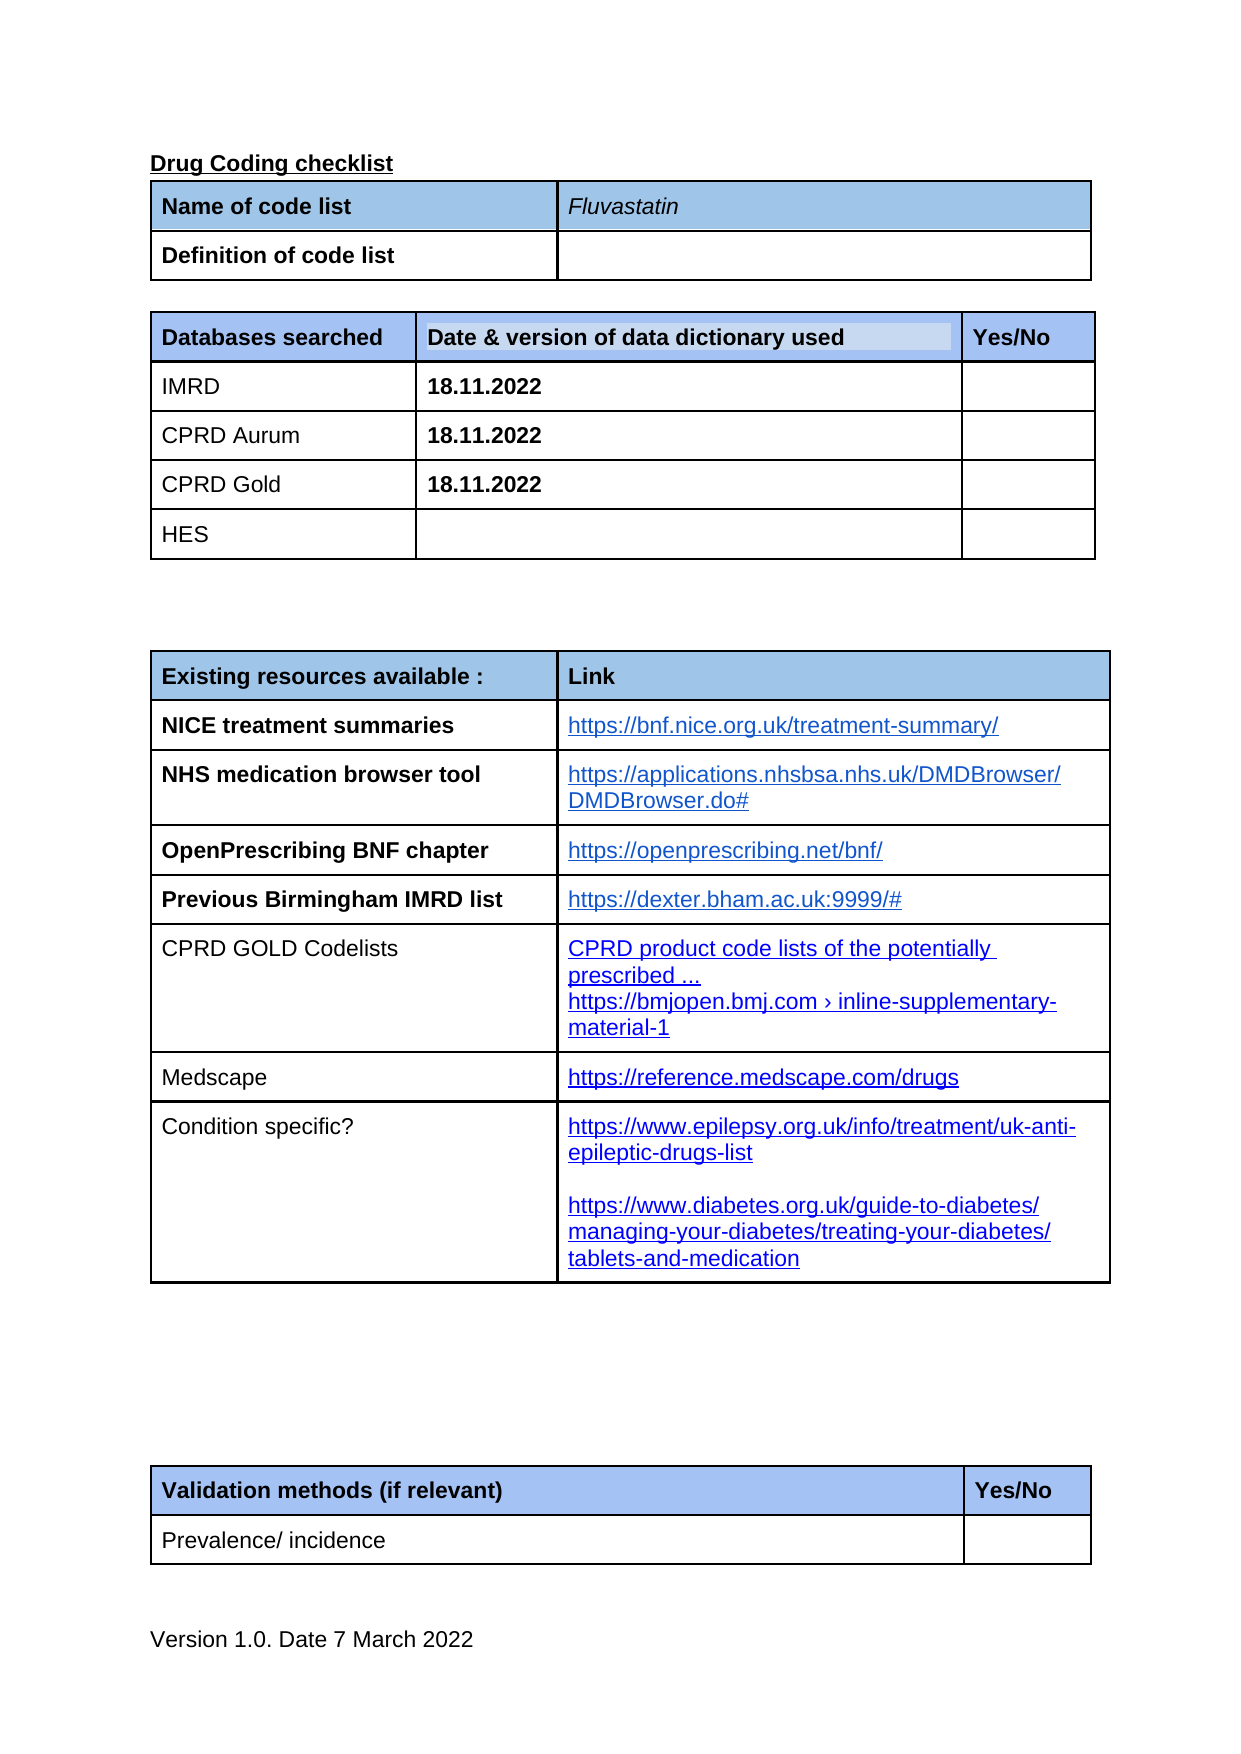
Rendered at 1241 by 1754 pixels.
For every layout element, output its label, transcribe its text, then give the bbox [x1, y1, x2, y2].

table_header Date & version of data dictionary used [417, 313, 961, 360]
table_cell https://applications.nhsbsa.nhs.uk/DMDBrowser/DMDBrowser.do# [559, 751, 1109, 824]
table_cell [965, 1516, 1090, 1563]
table_cell [963, 461, 1094, 508]
table_header Validation methods (if relevant) [152, 1467, 963, 1514]
table_cell CPRD product code lists of the potentially prescribed ... https://bmjopen.bmj.com › inline-supplementary-material-1 [559, 925, 1109, 1051]
table_cell Condition specific? [152, 1103, 556, 1281]
table_cell OpenPrescribing BNF chapter [152, 826, 556, 873]
table_cell IMRD [152, 363, 415, 409]
text Drug Coding checklist [150, 150, 1090, 176]
table_cell https://reference.medscape.com/drugs [559, 1053, 1109, 1100]
table_cell Medscape [152, 1053, 556, 1100]
table_header Databases searched [152, 313, 415, 360]
table_cell NICE treatment summaries [152, 701, 556, 749]
table_cell [963, 412, 1094, 459]
table_cell https://bnf.nice.org.uk/treatment-summary/ [559, 701, 1109, 749]
table_cell [963, 510, 1094, 557]
table_header Yes/No [963, 313, 1094, 360]
table_cell CPRD Aurum [152, 412, 415, 459]
table_header Link [559, 652, 1109, 699]
table_cell Prevalence/ incidence [152, 1516, 963, 1563]
table_cell 18.11.2022 [417, 461, 961, 508]
table_cell Definition of code list [152, 232, 556, 279]
table_cell 18.11.2022 [417, 363, 961, 409]
table_cell [417, 510, 961, 557]
table_header Fluvastatin [559, 182, 1090, 229]
table_header Yes/No [965, 1467, 1090, 1514]
table_cell https://openprescribing.net/bnf/ [559, 826, 1109, 873]
table_cell CPRD Gold [152, 461, 415, 508]
table_header Existing resources available : [152, 652, 556, 699]
table_cell NHS medication browser tool [152, 751, 556, 824]
table_cell CPRD GOLD Codelists [152, 925, 556, 1051]
table_cell https://dexter.bham.ac.uk:9999/# [559, 876, 1109, 923]
table_cell 18.11.2022 [417, 412, 961, 459]
table_cell [963, 363, 1094, 409]
table_header Name of code list [152, 182, 556, 229]
table_cell https://www.epilepsy.org.uk/info/treatment/uk-anti-epileptic-drugs-list https://www.diabetes.org.uk/guide-to-diabetes/managing-your-diabetes/treating-your-diabetes/tablets-and-medication [559, 1103, 1109, 1281]
table_cell HES [152, 510, 415, 557]
table_cell Previous Birmingham IMRD list [152, 876, 556, 923]
table_cell [559, 232, 1090, 279]
